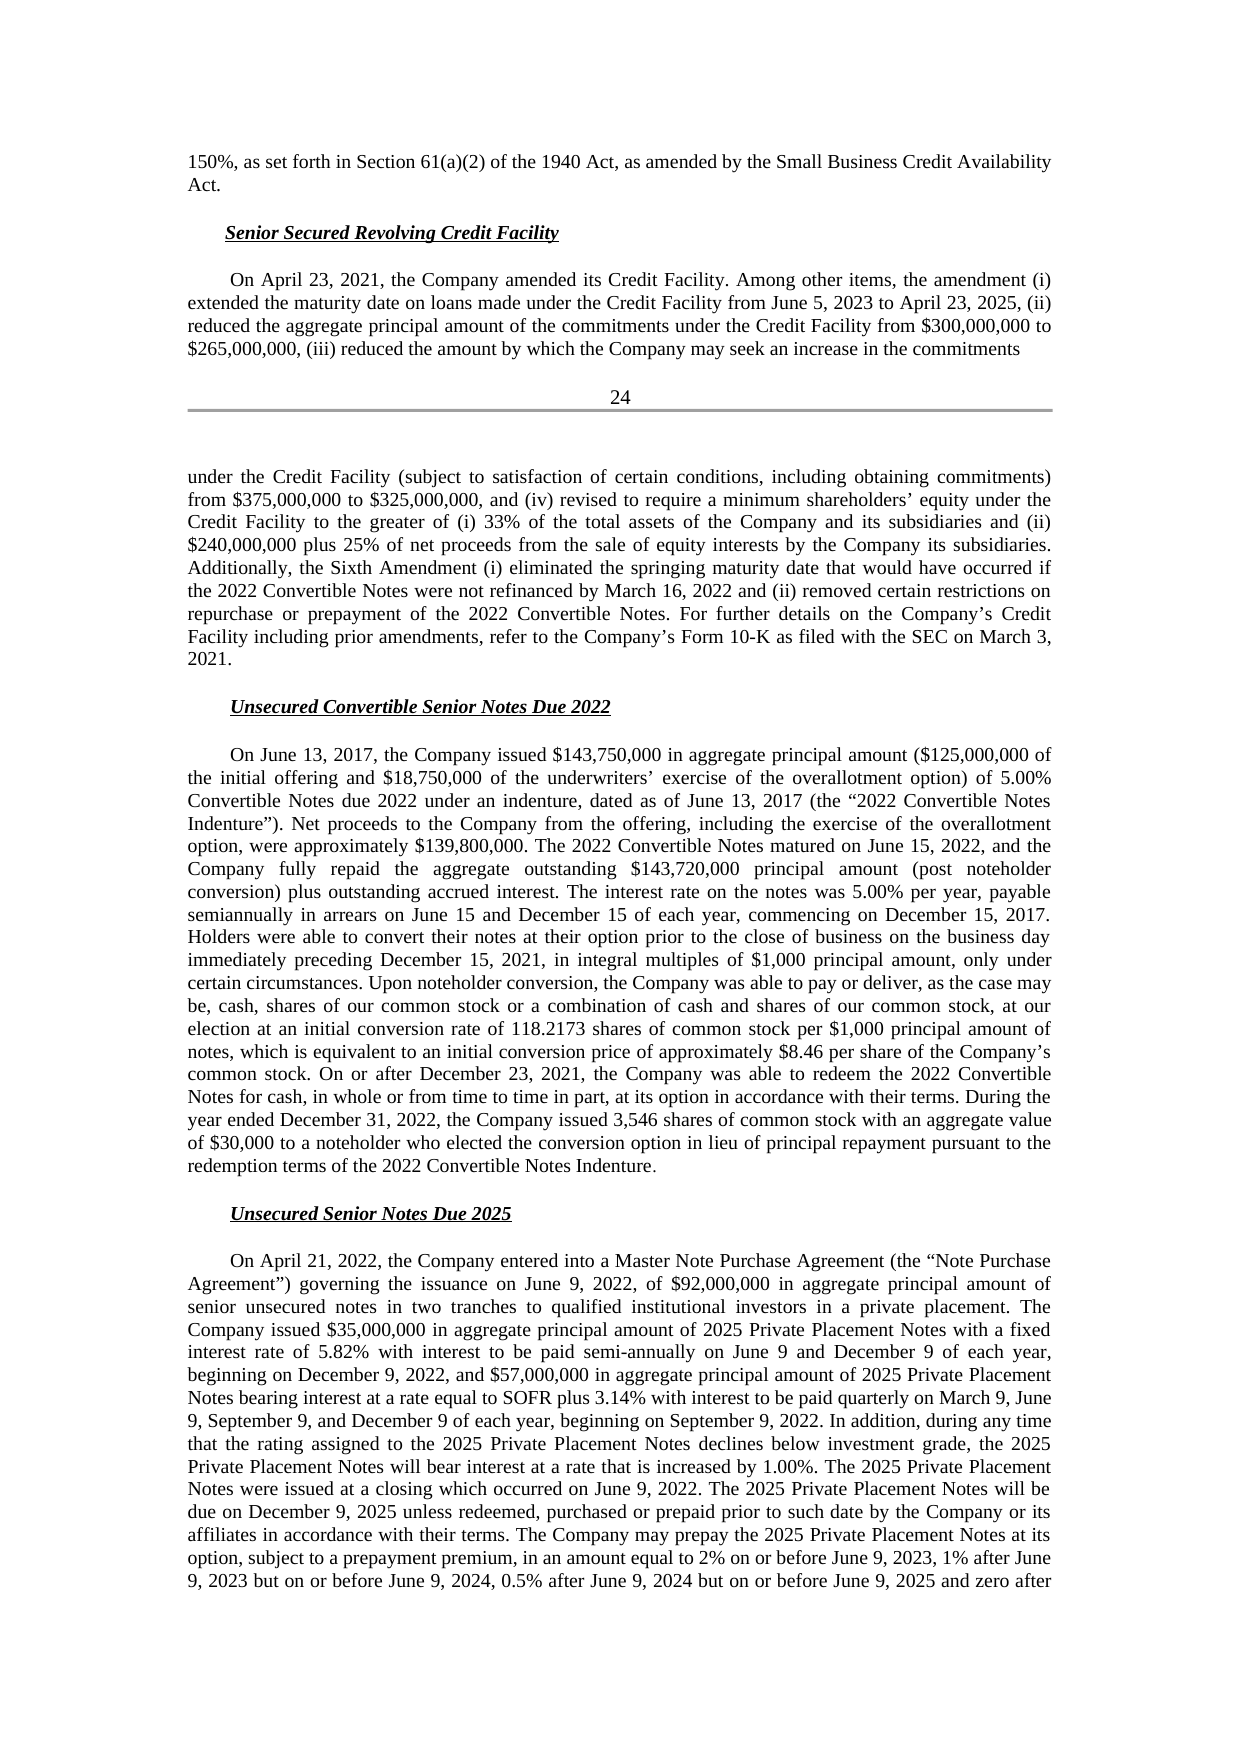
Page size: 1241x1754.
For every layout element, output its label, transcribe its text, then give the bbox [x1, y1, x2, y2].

text Unsecured Convertible Senior Notes Due 2022 [187, 695, 1053, 718]
text 24 [187, 385, 1053, 408]
text On April 23, 2021, the Company amended its Credit Facility. Among other items, the amendment (i) extended the maturity date on loans made under the Credit Facility from June 5, 2023 to April 23, 2025, (ii) reduced the aggregate principal amount of the commitments under the Credit Facility from $300,000,000 to $265,000,000, (iii) reduced the amount by which the Company may seek an increase in the commitments [187, 268, 1053, 360]
text Unsecured Senior Notes Due 2025 [187, 1201, 1053, 1224]
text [187, 1249, 1053, 1591]
text under the Credit Facility (subject to satisfaction of certain conditions, including obtaining commitments) from $375,000,000 to $325,000,000, and (iv) revised to require a minimum shareholders’ equity under the Credit Facility to the greater of (i) 33% of the total assets of the Company and its subsidiaries and (ii) $240,000,000 plus 25% of net proceeds from the sale of equity interests by the Company its subsidiaries. Additionally, the Sixth Amendment (i) eliminated the springing maturity date that would have occurred if the 2022 Convertible Notes were not refinanced by March 16, 2022 and (ii) removed certain restrictions on repurchase or prepayment of the 2022 Convertible Notes. For further details on the Company’s Credit Facility including prior amendments, refer to the Company’s Form 10-K as filed with the SEC on March 3, 2021. [187, 465, 1053, 670]
text On June 13, 2017, the Company issued $143,750,000 in aggregate principal amount ($125,000,000 of the initial offering and $18,750,000 of the underwriters’ exercise of the overallotment option) of 5.00% Convertible Notes due 2022 under an indenture, dated as of June 13, 2017 (the “2022 Convertible Notes Indenture”). Net proceeds to the Company from the offering, including the exercise of the overallotment option, were approximately $139,800,000. The 2022 Convertible Notes matured on June 15, 2022, and the Company fully repaid the aggregate outstanding $143,720,000 principal amount (post noteholder conversion) plus outstanding accrued interest. The interest rate on the notes was 5.00% per year, payable semiannually in arrears on June 15 and December 15 of each year, commencing on December 15, 2017. Holders were able to convert their notes at their option prior to the close of business on the business day immediately preceding December 15, 2021, in integral multiples of $1,000 principal amount, only under certain circumstances. Upon noteholder conversion, the Company was able to pay or deliver, as the case may be, cash, shares of our common stock or a combination of cash and shares of our common stock, at our election at an initial conversion rate of 118.2173 shares of common stock per $1,000 principal amount of notes, which is equivalent to an initial conversion price of approximately $8.46 per share of the Company’s common stock. On or after December 23, 2021, the Company was able to redeem the 2022 Convertible Notes for cash, in whole or from time to time in part, at its option in accordance with their terms. During the year ended December 31, 2022, the Company issued 3,546 shares of common stock with an aggregate value of $30,000 to a noteholder who elected the conversion option in lieu of principal repayment pursuant to the redemption terms of the 2022 Convertible Notes Indenture. [187, 743, 1053, 1176]
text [187, 150, 1053, 196]
text Senior Secured Revolving Credit Facility [225, 221, 1053, 243]
